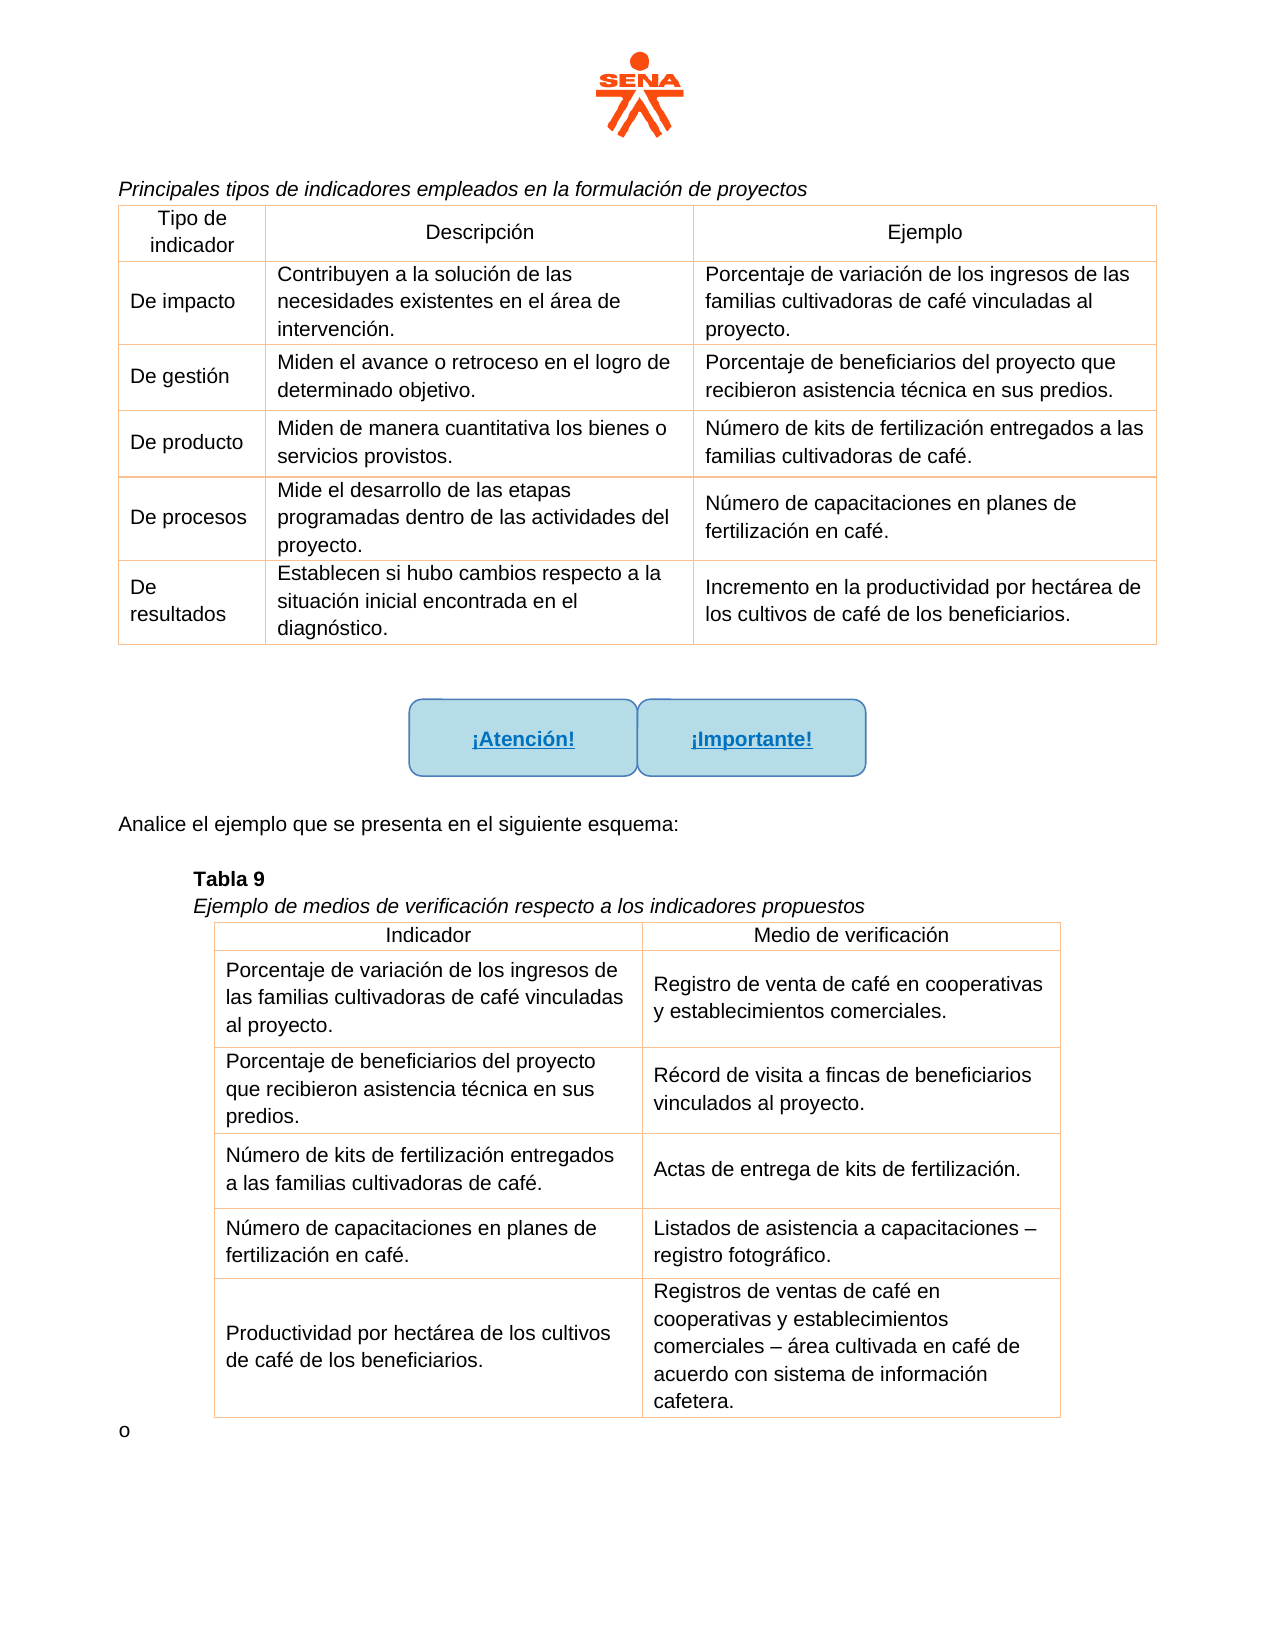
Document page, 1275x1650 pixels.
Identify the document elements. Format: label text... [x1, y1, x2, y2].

table_cell Listados de asistencia a capacitaciones – registro fotográfico. [643, 1209, 1060, 1278]
text Principales tipos de indicadores empleados en la formulación de proyectos [118, 177, 1157, 201]
table_header Ejemplo [694, 206, 1156, 261]
table_header Indicador [215, 923, 642, 950]
table_cell Miden de manera cuantitativa los bienes o servicios provistos. [266, 411, 693, 476]
text Ejemplo de medios de verificación respecto a los indicadores propuestos [193, 894, 1157, 918]
table_cell Porcentaje de variación de los ingresos de las familias cultivadoras de café vinculadas al proyecto. [215, 951, 642, 1047]
table_cell Porcentaje de beneficiarios del proyecto que recibieron asistencia técnica en sus predios. [694, 345, 1156, 410]
text Analice el ejemplo que se presenta en el siguiente esquema: [118, 812, 1157, 836]
text Tabla 9 [193, 867, 1157, 891]
table_cell De resultados [119, 561, 265, 643]
table_cell Incremento en la productividad por hectárea de los cultivos de café de los beneficiarios. [694, 561, 1156, 643]
table_cell De producto [119, 411, 265, 476]
table_header Descripción [266, 206, 693, 261]
table_cell Número de kits de fertilización entregados a las familias cultivadoras de café. [694, 411, 1156, 476]
table_cell Miden el avance o retroceso en el logro de determinado objetivo. [266, 345, 693, 410]
table_cell Contribuyen a la solución de las necesidades existentes en el área de intervención. [266, 262, 693, 344]
table_cell De procesos [119, 478, 265, 560]
table_cell Número de capacitaciones en planes de fertilización en café. [694, 478, 1156, 560]
table_cell Registros de ventas de café en cooperativas y establecimientos comerciales – área cultivada en café de acuerdo con sistema de información cafetera. [643, 1279, 1060, 1417]
table_cell Registro de venta de café en cooperativas y establecimientos comerciales. [643, 951, 1060, 1047]
table_cell De gestión [119, 345, 265, 410]
table_cell De impacto [119, 262, 265, 344]
table_cell Establecen si hubo cambios respecto a la situación inicial encontrada en el diagnóstico. [266, 561, 693, 643]
table_cell Número de capacitaciones en planes de fertilización en café. [215, 1209, 642, 1278]
picture [585, 48, 690, 142]
table_cell Número de kits de fertilización entregados a las familias cultivadoras de café. [215, 1134, 642, 1207]
table_cell Productividad por hectárea de los cultivos de café de los beneficiarios. [215, 1279, 642, 1417]
table_cell Porcentaje de beneficiarios del proyecto que recibieron asistencia técnica en sus predios. [215, 1048, 642, 1133]
table_header Medio de verificación [643, 923, 1060, 950]
table_cell Récord de visita a fincas de beneficiarios vinculados al proyecto. [643, 1048, 1060, 1133]
table_cell Porcentaje de variación de los ingresos de las familias cultivadoras de café vinculadas al proyecto. [694, 262, 1156, 344]
table_cell Actas de entrega de kits de fertilización. [643, 1134, 1060, 1207]
table_cell Mide el desarrollo de las etapas programadas dentro de las actividades del proyecto. [266, 478, 693, 560]
table_header Tipo de indicador [119, 206, 265, 261]
